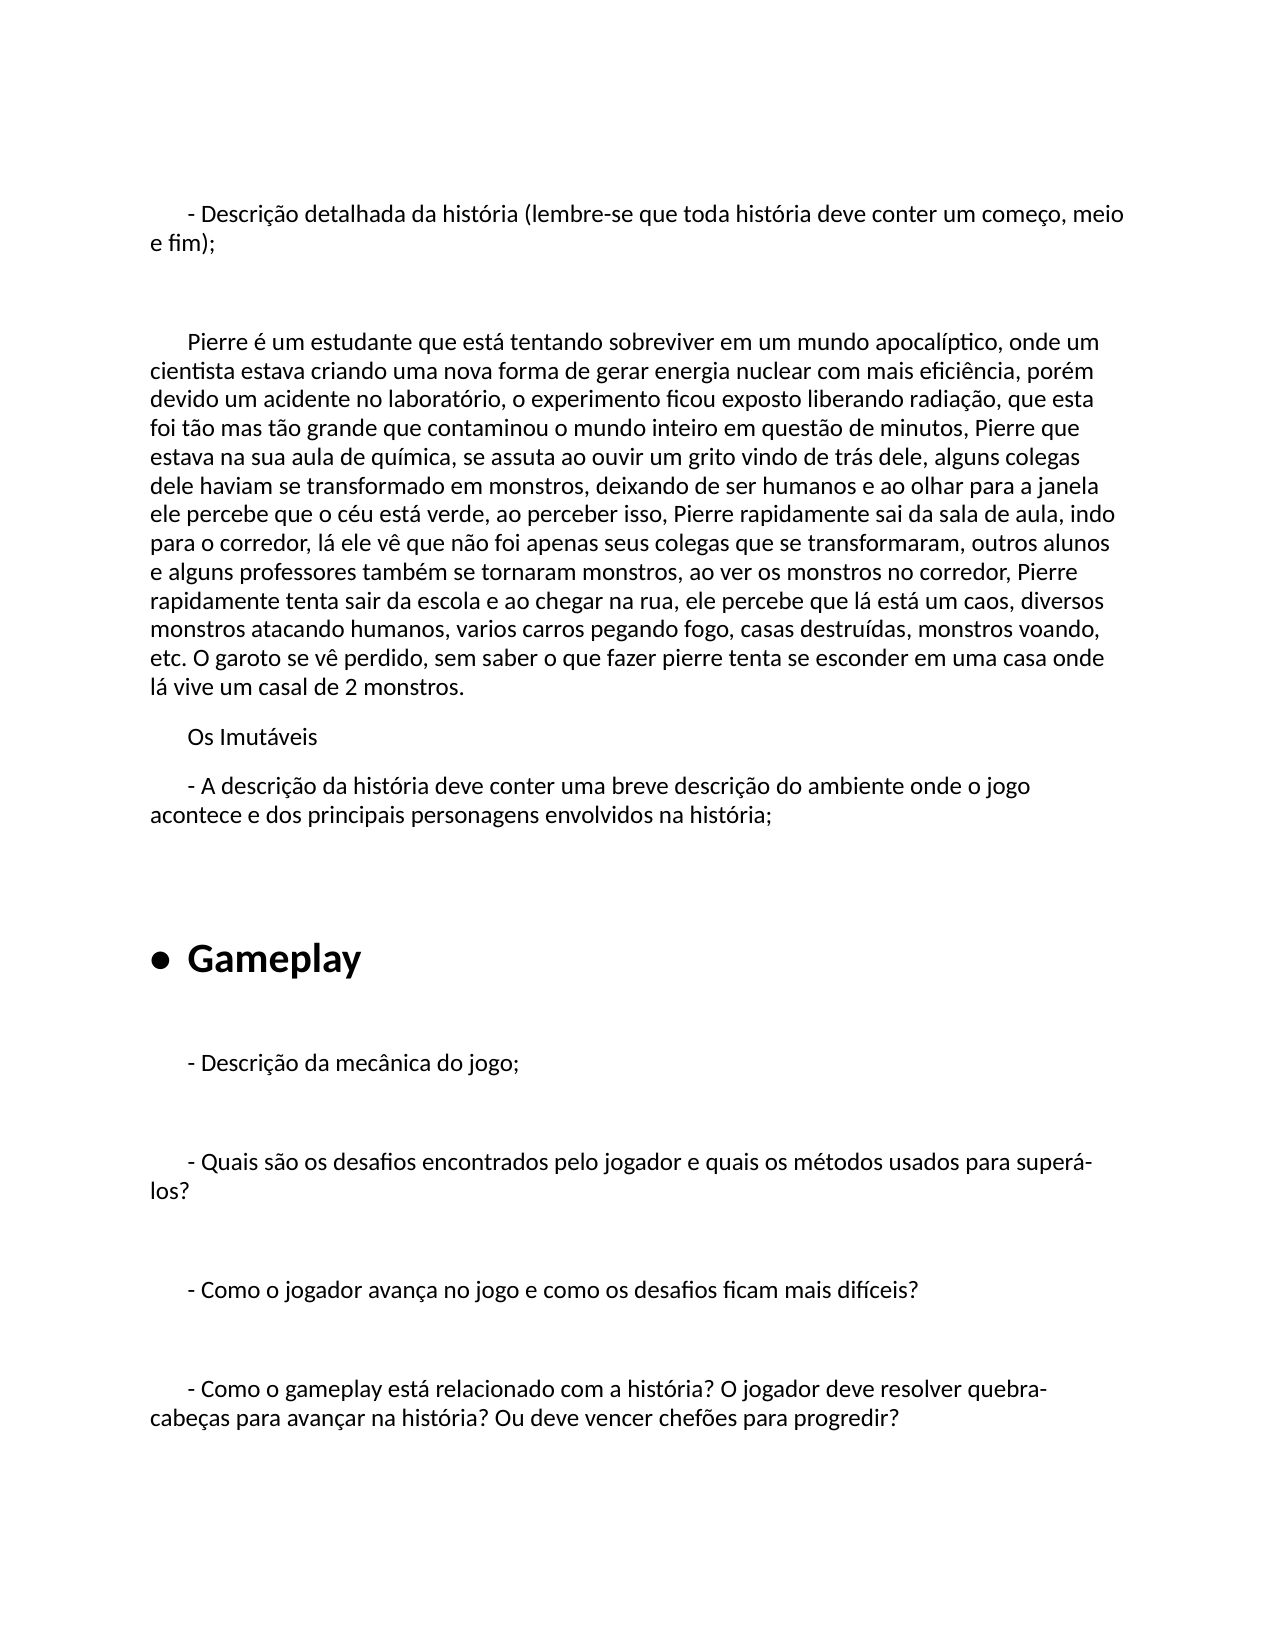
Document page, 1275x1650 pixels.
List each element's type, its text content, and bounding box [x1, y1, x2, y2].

text Pierre é um estudante que está tentando sobreviver em um mundo apocalíptico, onde um cientista estava criando uma nova forma de gerar energia nuclear com mais eficiência, porém devido um acidente no laboratório, o experimento ficou exposto liberando radiação, que esta foi tão mas tão grande que contaminou o mundo inteiro em questão de minutos, Pierre que estava na sua aula de química, se assuta ao ouvir um grito vindo de trás dele, alguns colegas dele haviam se transformado em monstros, deixando de ser humanos e ao olhar para a janela ele percebe que o céu está verde, ao perceber isso, Pierre rapidamente sai da sala de aula, indo para o corredor, lá ele vê que não foi apenas seus colegas que se transformaram, outros alunos e alguns professores também se tornaram monstros, ao ver os monstros no corredor, Pierre rapidamente tenta sair da escola e ao chegar na rua, ele percebe que lá está um caos, diversos monstros atacando humanos, varios carros pegando fogo, casas destruídas, monstros voando, etc. O garoto se vê perdido, sem saber o que fazer pierre tenta se esconder em uma casa onde lá vive um casal de 2 monstros. [150, 327, 1125, 701]
text - A descrição da história deve conter uma breve descrição do ambiente onde o jogo acontece e dos principais personagens envolvidos na história; [150, 772, 1125, 829]
text - Como o jogador avança no jogo e como os desafios ficam mais difíceis? [150, 1275, 1125, 1304]
text - Descrição da mecânica do jogo; [150, 1048, 1125, 1077]
text - Quais são os desafios encontrados pelo jogador e quais os métodos usados para superá-los? [150, 1147, 1125, 1205]
text Os Imutáveis [150, 722, 1125, 751]
list Gameplay [150, 949, 1125, 978]
text - Como o gameplay está relacionado com a história? O jogador deve resolver quebra-cabeças para avançar na história? Ou deve vencer chefões para progredir? [150, 1374, 1125, 1432]
text - Descrição detalhada da história (lembre-se que toda história deve conter um começo, meio e fim); [150, 199, 1125, 257]
